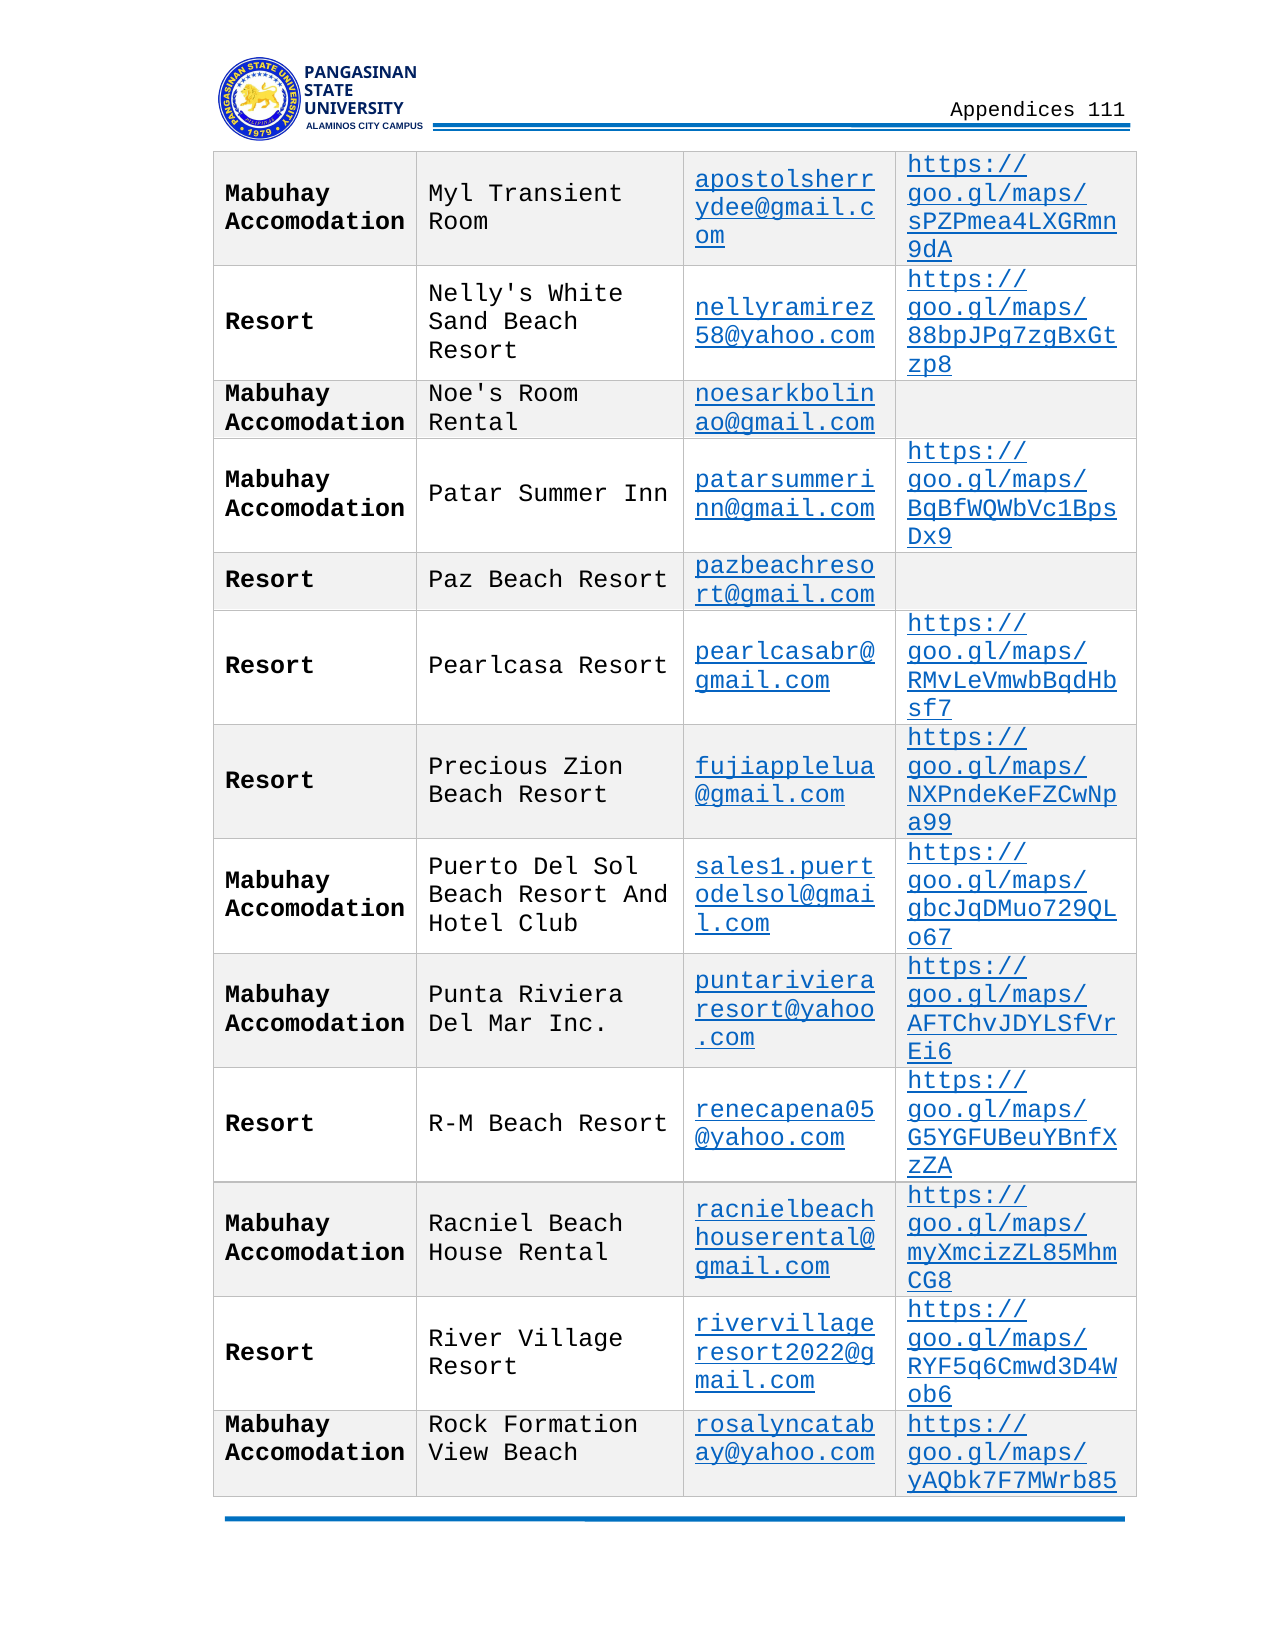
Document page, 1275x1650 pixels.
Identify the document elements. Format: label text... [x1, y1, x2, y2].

table_cell [896, 381, 1136, 437]
picture [218, 57, 301, 141]
table_cell https://goo.gl/maps/yAQbk7F7MWrb85ht9 [896, 1411, 1136, 1496]
table_cell Punta Riviera Del Mar Inc. [417, 954, 683, 1067]
table_cell pazbeachresort@gmail.com [684, 553, 895, 609]
table_cell puntarivieraresort@yahoo.com [684, 954, 895, 1067]
table_cell R-M Beach Resort [417, 1068, 683, 1181]
table_cell noesarkbolinao@gmail.com [684, 381, 895, 437]
table_cell Mabuhay Accomodation [214, 839, 416, 953]
table_cell Noe's Room Rental [417, 381, 683, 437]
table_cell Racniel Beach House Rental [417, 1183, 683, 1296]
table_cell Mabuhay Accomodation [214, 381, 416, 437]
table_cell https://goo.gl/maps/G5YGFUBeuYBnfXzZA [896, 1068, 1136, 1181]
table_cell Rock Formation View Beach [417, 1411, 683, 1496]
table_cell Resort [214, 725, 416, 838]
table_cell racnielbeachhouserental@gmail.com [684, 1183, 895, 1296]
table_cell Precious Zion Beach Resort [417, 725, 683, 838]
table_cell Resort [214, 1068, 416, 1181]
table_cell Myl Transient Room [417, 152, 683, 265]
table_cell fujiapplelua@gmail.com [684, 725, 895, 838]
table_cell https://goo.gl/maps/myXmcizZL85MhmCG8 [896, 1183, 1136, 1296]
table_cell Paz Beach Resort [417, 553, 683, 609]
table_cell https://goo.gl/maps/gbcJqDMuo729QLo67 [896, 839, 1136, 953]
table_cell Resort [214, 611, 416, 724]
table_cell Pearlcasa Resort [417, 611, 683, 724]
table_cell https://goo.gl/maps/BqBfWQWbVc1BpsDx9 [896, 439, 1136, 552]
table_cell apostolsherrydee@gmail.com [684, 152, 895, 265]
table_cell renecapena05@yahoo.com [684, 1068, 895, 1181]
table_cell Puerto Del Sol Beach Resort And Hotel Club [417, 839, 683, 953]
table_cell https://goo.gl/maps/RMvLeVmwbBqdHbsf7 [896, 611, 1136, 724]
table_cell River Village Resort [417, 1297, 683, 1410]
table_cell patarsummerinn@gmail.com [684, 439, 895, 552]
table_cell Mabuhay Accomodation [214, 954, 416, 1067]
table_cell rivervillageresort2022@gmail.com [684, 1297, 895, 1410]
table_cell Mabuhay Accomodation [214, 152, 416, 265]
table_cell Mabuhay Accomodation [214, 1411, 416, 1496]
table_cell Resort [214, 553, 416, 609]
table_cell Nelly's White Sand Beach Resort [417, 266, 683, 380]
table_cell nellyramirez58@yahoo.com [684, 266, 895, 380]
table_cell pearlcasabr@gmail.com [684, 611, 895, 724]
table_cell Mabuhay Accomodation [214, 439, 416, 552]
table_cell Resort [214, 266, 416, 380]
table_cell https://goo.gl/maps/AFTChvJDYLSfVrEi6 [896, 954, 1136, 1067]
table_cell Mabuhay Accomodation [214, 1183, 416, 1296]
table_cell https://goo.gl/maps/sPZPmea4LXGRmn9dA [896, 152, 1136, 265]
table_cell Patar Summer Inn [417, 439, 683, 552]
table_cell [896, 553, 1136, 609]
table_cell https://goo.gl/maps/88bpJPg7zgBxGtzp8 [896, 266, 1136, 380]
table_cell https://goo.gl/maps/NXPndeKeFZCwNpa99 [896, 725, 1136, 838]
table_cell Resort [214, 1297, 416, 1410]
table_cell rosalyncatabay@yahoo.com [684, 1411, 895, 1496]
table_cell sales1.puertodelsol@gmail.com [684, 839, 895, 953]
table_cell https://goo.gl/maps/RYF5q6Cmwd3D4Wob6 [896, 1297, 1136, 1410]
